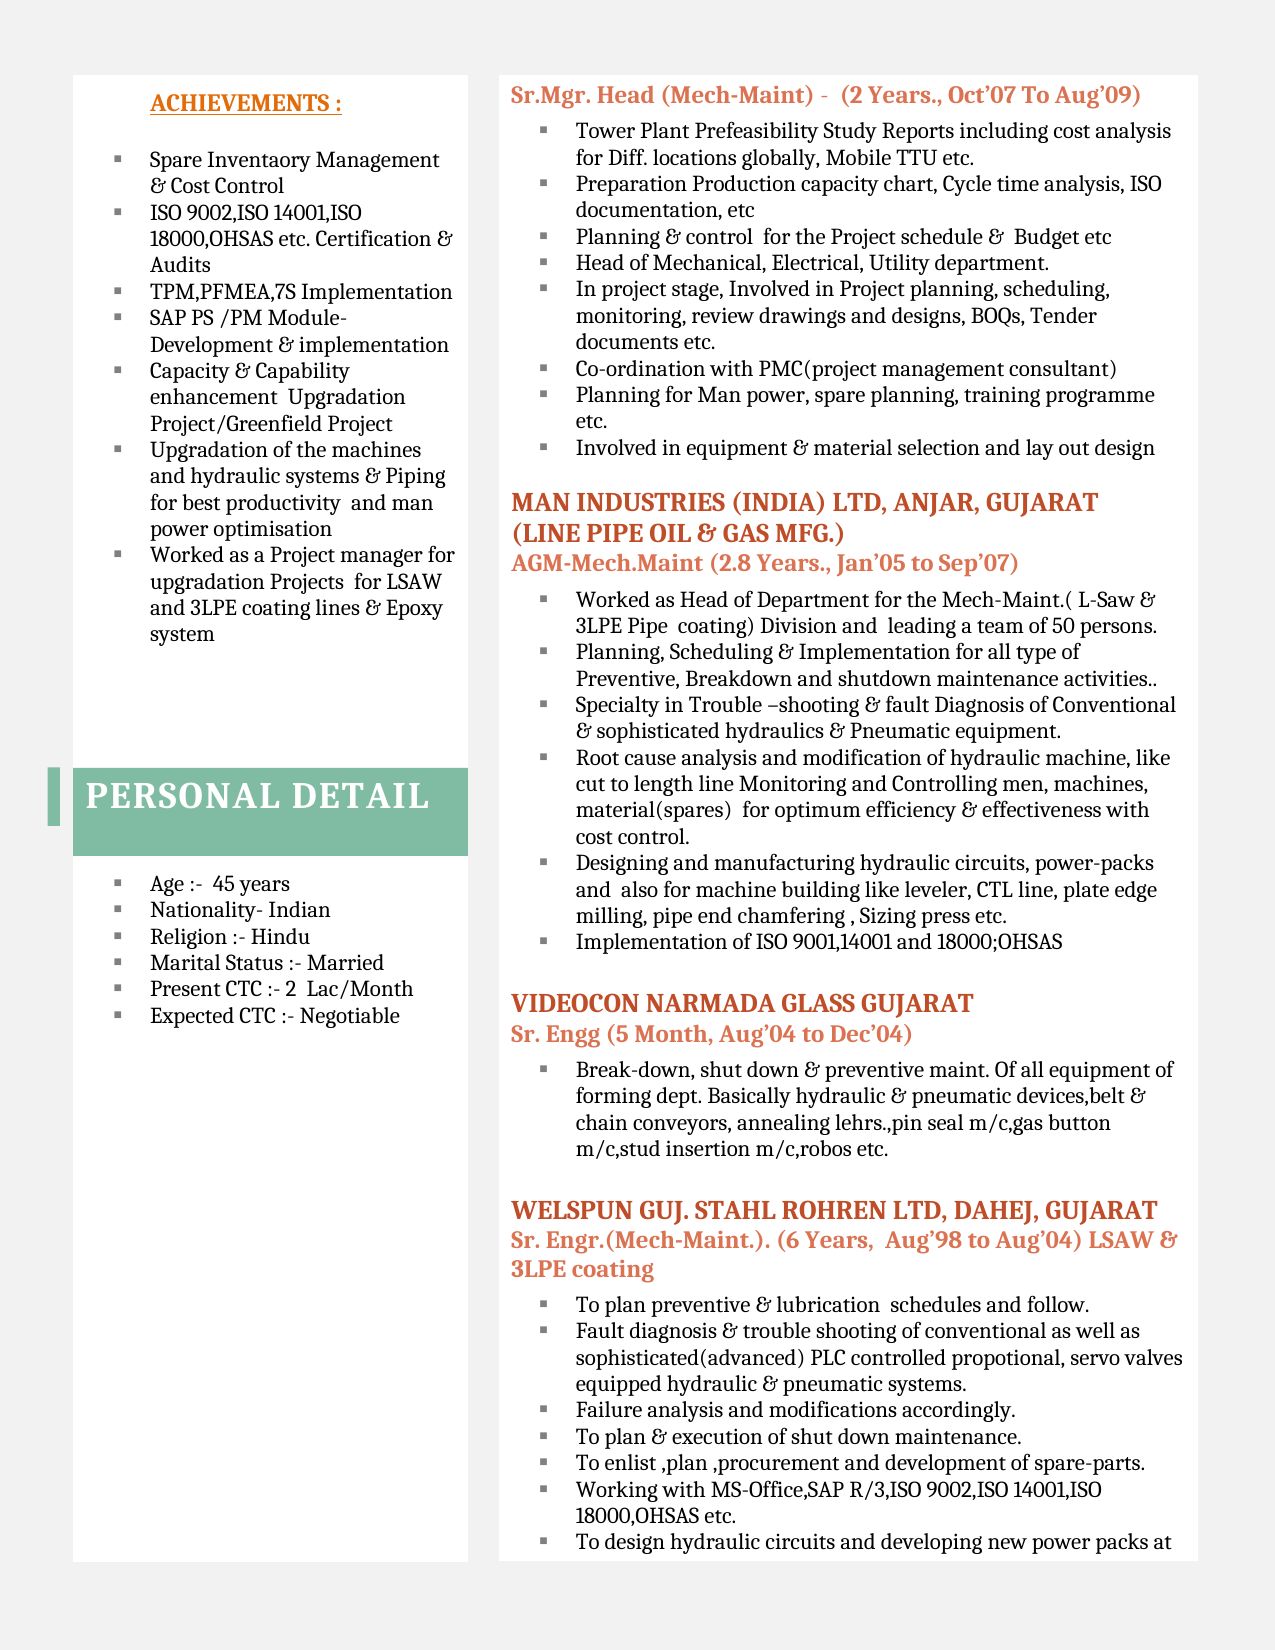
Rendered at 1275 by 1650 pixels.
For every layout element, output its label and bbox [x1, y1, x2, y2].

table_header [60, 75, 482, 1562]
table_header [482, 75, 1215, 1562]
